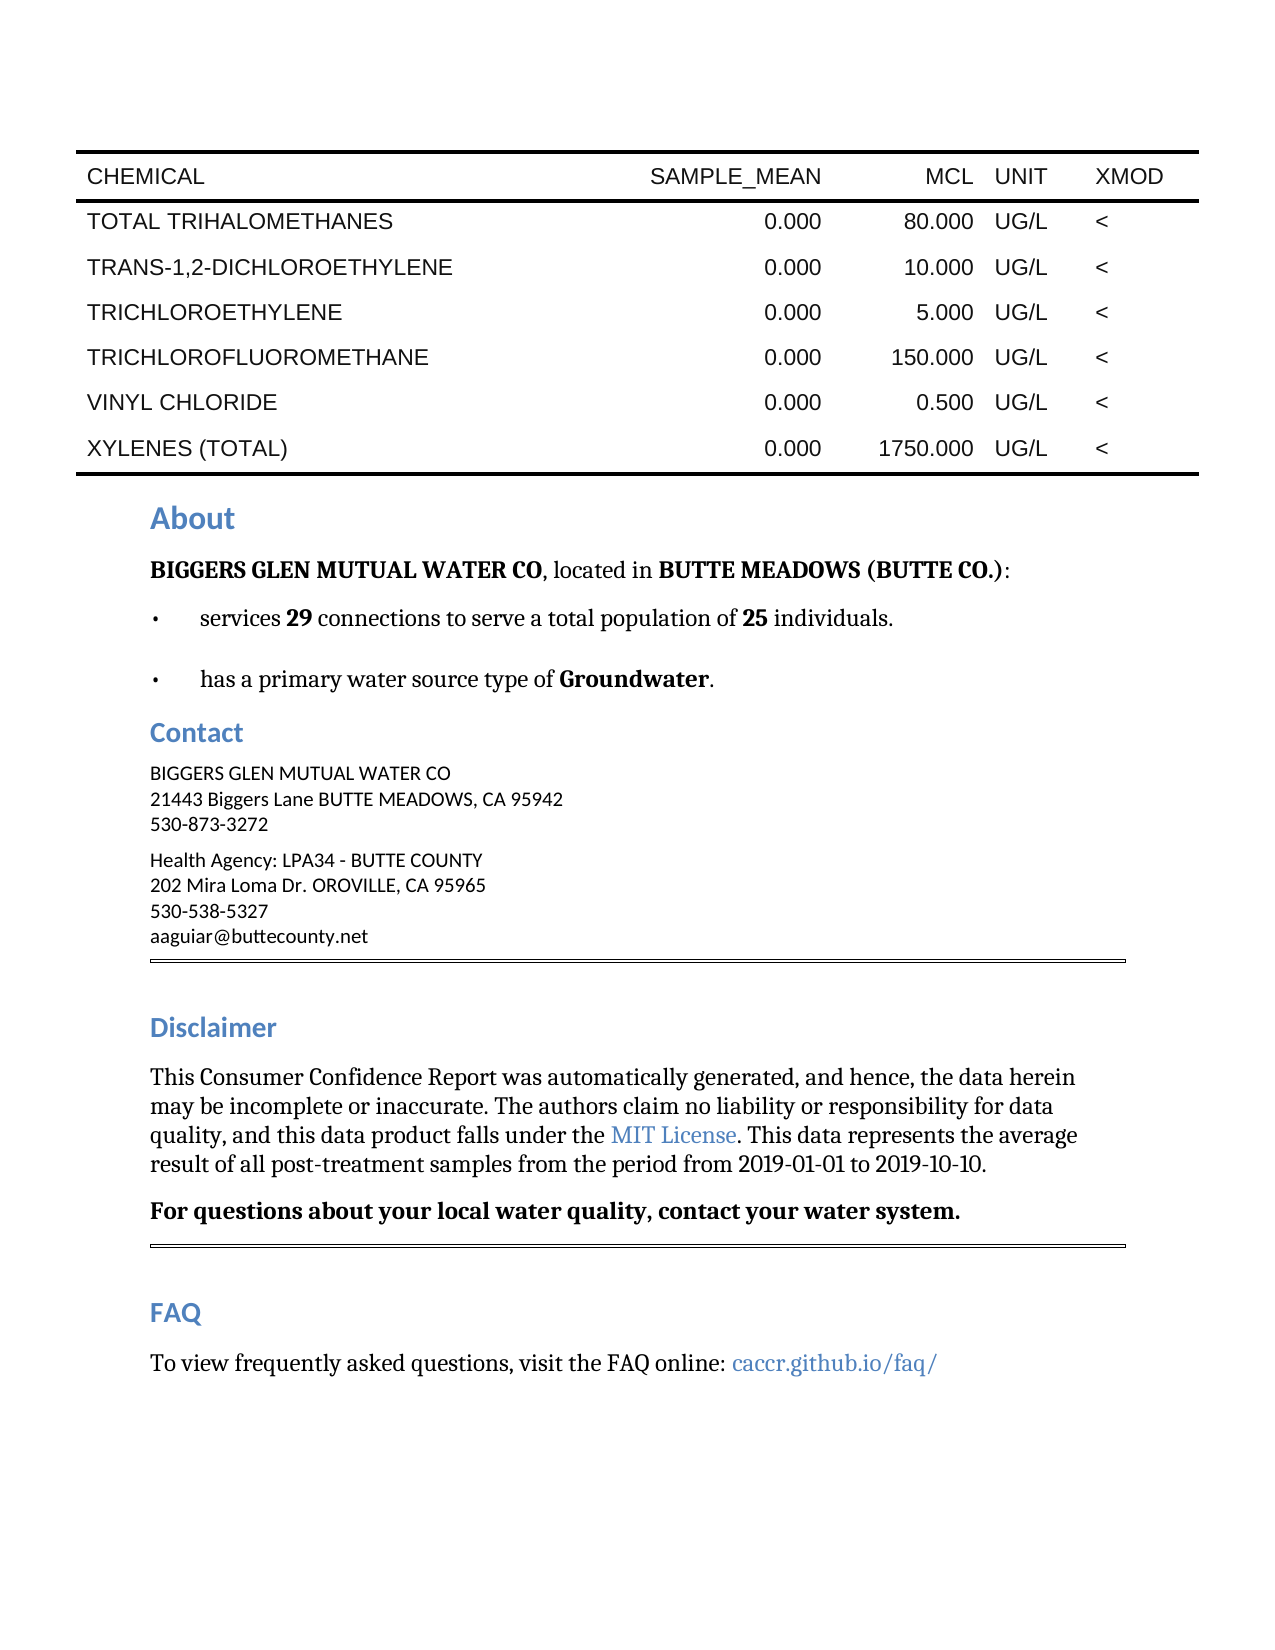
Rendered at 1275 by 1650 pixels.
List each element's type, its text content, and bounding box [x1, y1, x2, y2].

table_cell TOTAL TRIHALOMETHANES [76, 203, 619, 244]
text BIGGERS GLEN MUTUAL WATER CO, located in BUTTE MEADOWS (BUTTE CO.): [150, 556, 1125, 585]
table_cell 10.000 [832, 244, 984, 289]
table_cell 0.000 [620, 425, 832, 472]
text Health Agency: LPA34 - BUTTE COUNTY 202 Mira Loma Dr. OROVILLE, CA 95965 530-538-5327 aaguiar@buttecounty.net [150, 847, 1125, 949]
table_cell UG/L [984, 335, 1085, 380]
table_cell 0.000 [620, 290, 832, 335]
subtitle Disclaimer [150, 1009, 1125, 1044]
table_header UNIT [984, 154, 1085, 198]
table_cell < [1085, 203, 1199, 244]
subtitle FAQ [150, 1294, 1125, 1330]
text BIGGERS GLEN MUTUAL WATER CO 21443 Biggers Lane BUTTE MEADOWS, CA 95942 530-873-3272 [150, 761, 1125, 837]
table_cell UG/L [984, 244, 1085, 289]
table_cell VINYL CHLORIDE [76, 380, 619, 425]
text This Consumer Confidence Report was automatically generated, and hence, the data herein may be incomplete or inaccurate. The authors claim no liability or responsibility for data quality, and this data product falls under the MIT License. This data represents the average result of all post-treatment samples from the period from 2019-01-01 to 2019-10-10. [150, 1063, 1125, 1178]
table_cell 0.000 [620, 203, 832, 244]
table_cell 0.000 [620, 380, 832, 425]
table_cell UG/L [984, 425, 1085, 472]
subtitle About [150, 497, 1125, 537]
text For questions about your local water quality, contact your water system. [150, 1197, 1125, 1226]
table_cell TRANS-1,2-DICHLOROETHYLENE [76, 244, 619, 289]
table_cell < [1085, 335, 1199, 380]
table_cell 0.000 [620, 335, 832, 380]
list services 29 connections to serve a total population of 25 individuals. [150, 604, 1125, 661]
text To view frequently asked questions, visit the FAQ online: caccr.github.io/faq/ [150, 1348, 1125, 1377]
table_cell < [1085, 290, 1199, 335]
table_cell 0.500 [832, 380, 984, 425]
table_cell < [1085, 244, 1199, 289]
table_cell TRICHLOROETHYLENE [76, 290, 619, 335]
table_cell < [1085, 380, 1199, 425]
table_cell UG/L [984, 203, 1085, 244]
subtitle Contact [150, 714, 1125, 750]
table_cell XYLENES (TOTAL) [76, 425, 619, 472]
table_cell 1750.000 [832, 425, 984, 472]
table_cell 150.000 [832, 335, 984, 380]
table_cell 0.000 [620, 244, 832, 289]
table_cell UG/L [984, 290, 1085, 335]
table_header CHEMICAL [76, 154, 619, 198]
table_cell < [1085, 425, 1199, 472]
table_header XMOD [1085, 154, 1199, 198]
table_cell 80.000 [832, 203, 984, 244]
table_cell TRICHLOROFLUOROMETHANE [76, 335, 619, 380]
table_cell UG/L [984, 380, 1085, 425]
table_cell 5.000 [832, 290, 984, 335]
table_header MCL [832, 154, 984, 198]
list has a primary water source type of Groundwater. [150, 665, 1125, 694]
table_header SAMPLE_MEAN [620, 154, 832, 198]
